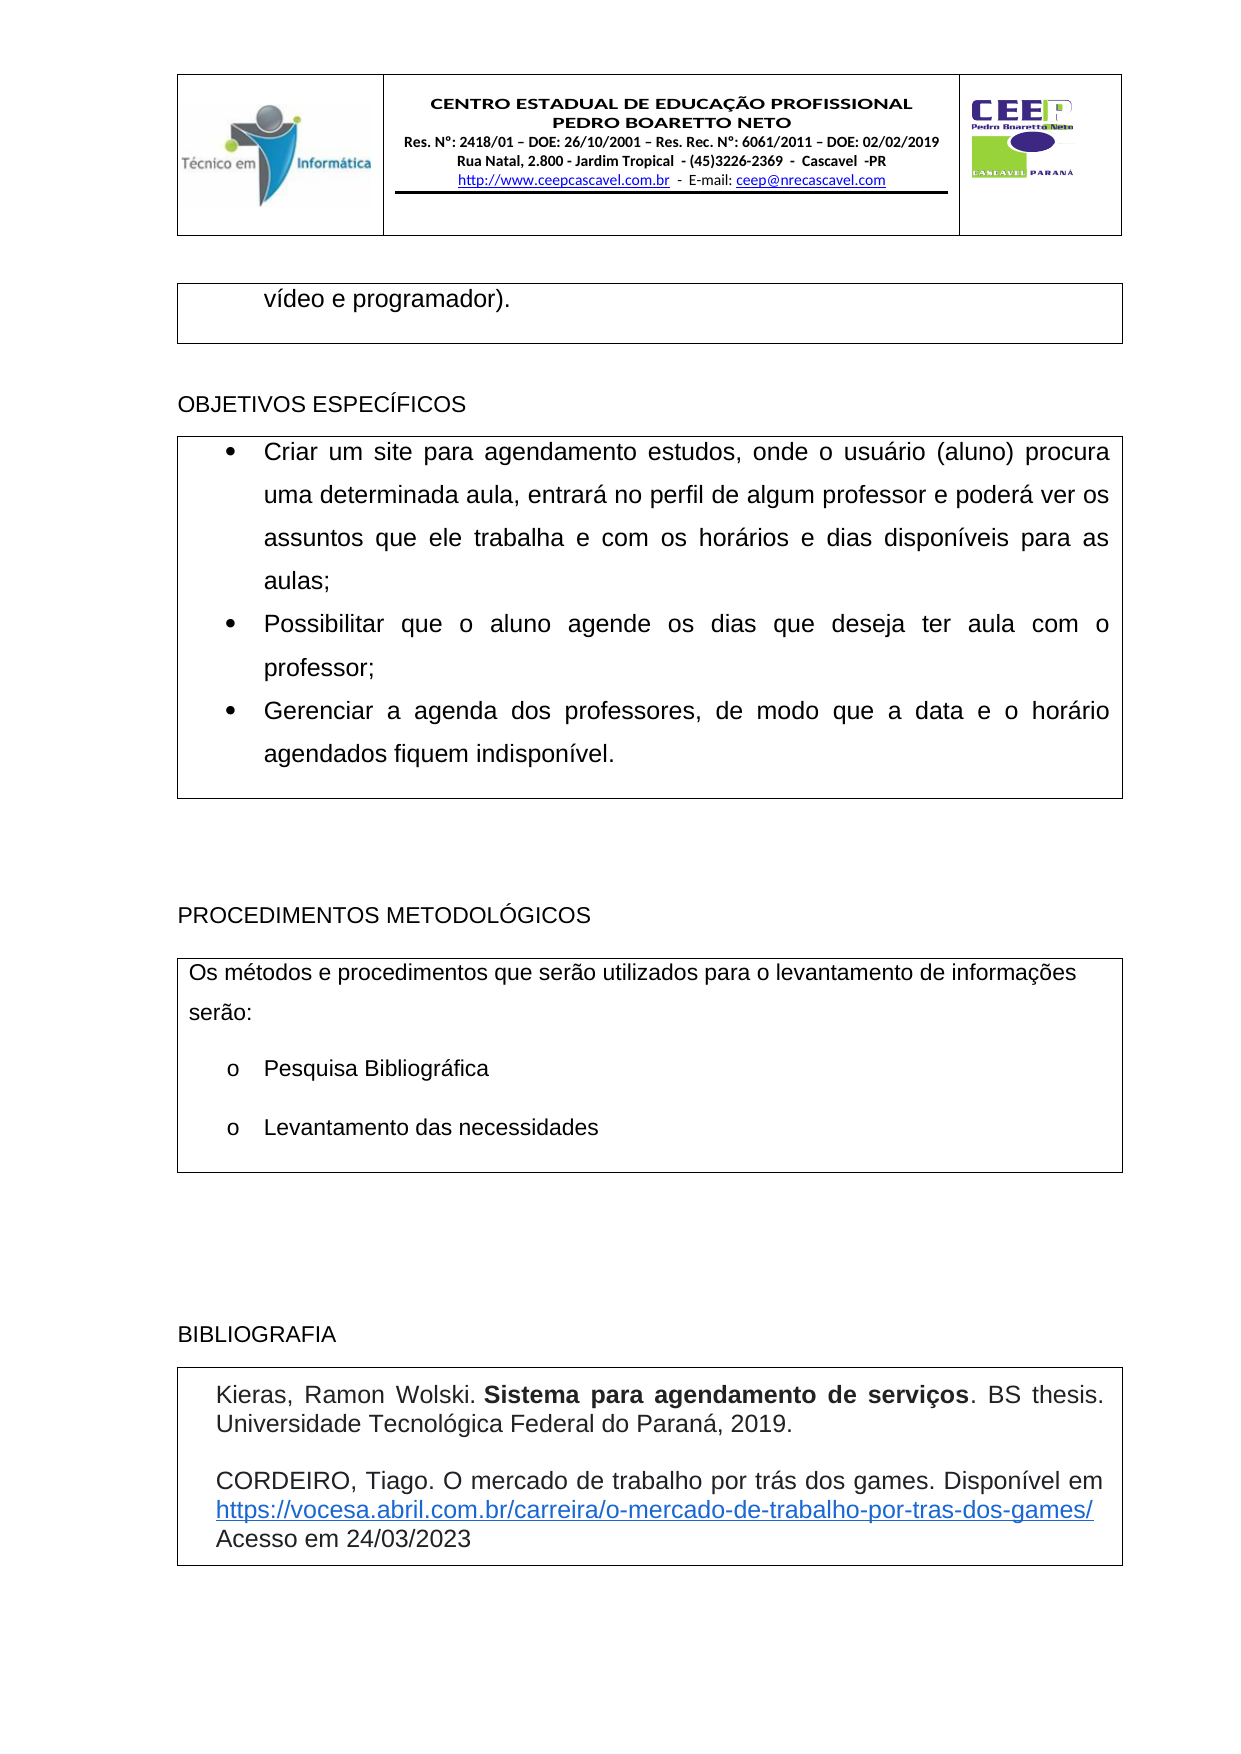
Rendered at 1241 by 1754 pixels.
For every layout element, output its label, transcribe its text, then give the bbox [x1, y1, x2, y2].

table_header [1104, 1368, 1122, 1565]
text BIBLIOGRAFIA [177, 1321, 1122, 1348]
text PROCEDIMENTOS METODOLÓGICOS [177, 902, 1122, 928]
table_header [178, 1368, 189, 1565]
table_header Os métodos e procedimentos que serão utilizados para o levantamento de informações serão: Pesquisa Bibliográfica Levantamento das necessidades [178, 959, 1122, 1172]
picture [181, 104, 371, 207]
table_header Criar um site para agendamento estudos, onde o usuário (aluno) procura uma determinada aula, entrará no perfil de algum professor e poderá ver os assuntos que ele trabalha e com os horários e dias disponíveis para as aulas; Possibilitar que o aluno agende os dias que deseja ter aula com o professor; Gerenciar a agenda dos professores, de modo que a data e o horário agendados fiquem indisponível. [178, 437, 1122, 797]
text OBJETIVOS ESPECÍFICOS [177, 391, 1122, 417]
